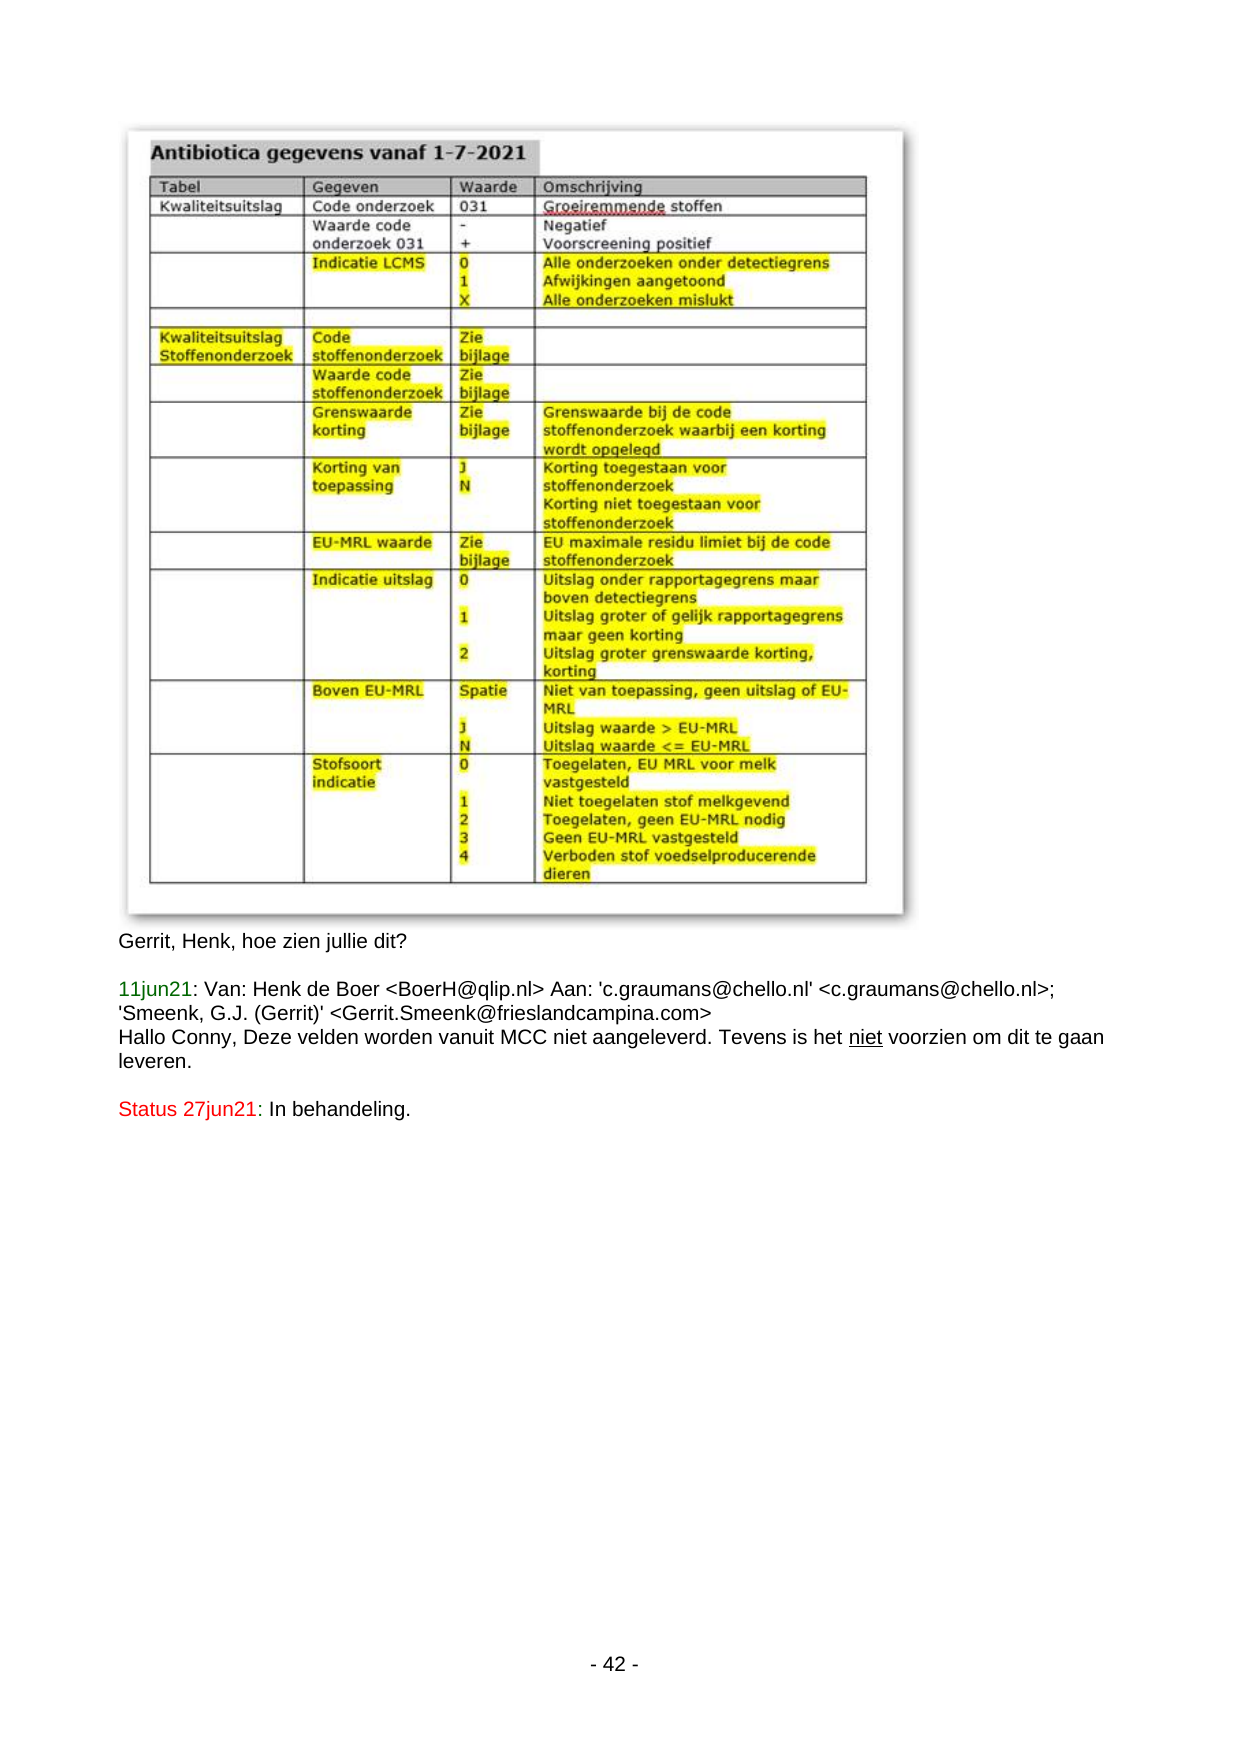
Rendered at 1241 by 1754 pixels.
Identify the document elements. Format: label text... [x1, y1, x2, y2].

text 11jun21: Van: Henk de Boer <BoerH@qlip.nl> Aan: 'c.graumans@chello.nl' <c.graumans@chello.nl>; 'Smeenk, G.J. (Gerrit)' <Gerrit.Smeenk@frieslandcampina.com> Hallo Conny, Deze velden worden vanuit MCC niet aangeleverd. Tevens is het niet voorzien om dit te gaan leveren. [118, 977, 1122, 1073]
text Gerrit, Henk, hoe zien jullie dit? [118, 929, 1122, 953]
text Status 27jun21: In behandeling. [118, 1097, 1122, 1121]
picture [118, 121, 919, 930]
